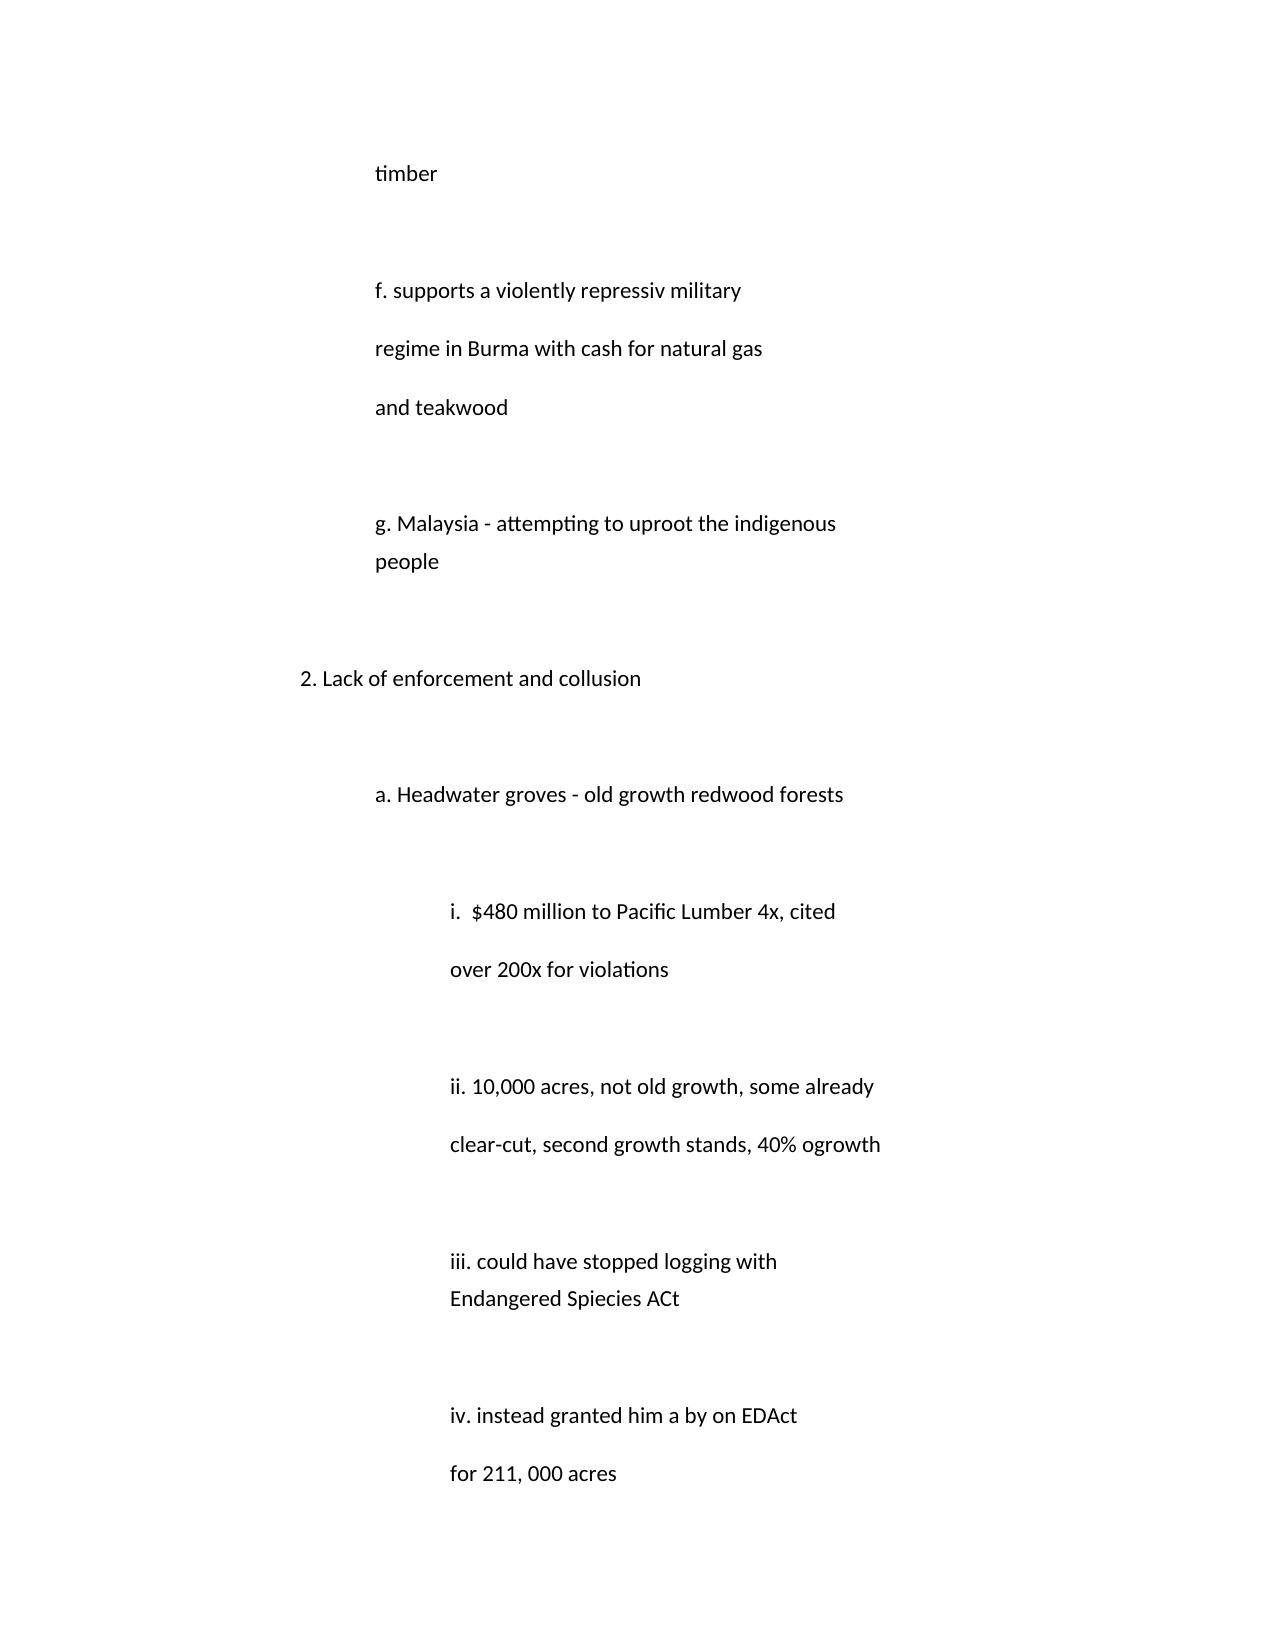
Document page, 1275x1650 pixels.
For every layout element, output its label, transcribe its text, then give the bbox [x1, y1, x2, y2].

text i. $480 million to Pacific Lumber 4x, cited [150, 887, 1125, 925]
text for 211, 000 acres [150, 1450, 1125, 1487]
text ii. 10,000 acres, not old growth, some already [150, 1062, 1125, 1100]
text f. supports a violently repressiv military [150, 267, 1125, 304]
text a. Headwater groves - old growth redwood forests [150, 771, 1125, 808]
text iv. instead granted him a by on EDAct [150, 1392, 1125, 1429]
text iii. could have stopped logging with Endangered Spiecies ACt [150, 1237, 1125, 1312]
text g. - attempting to uproot the indigenous people [150, 500, 1125, 575]
text over 200x for violations [150, 946, 1125, 983]
text and teakwood [150, 383, 1125, 421]
text timber [150, 150, 1125, 187]
text clear-cut, second growth stands, 40% ogrowth [150, 1121, 1125, 1158]
text 2. Lack of enforcement and collusion [150, 654, 1125, 692]
text regime in with cash for natural gas [150, 325, 1125, 362]
